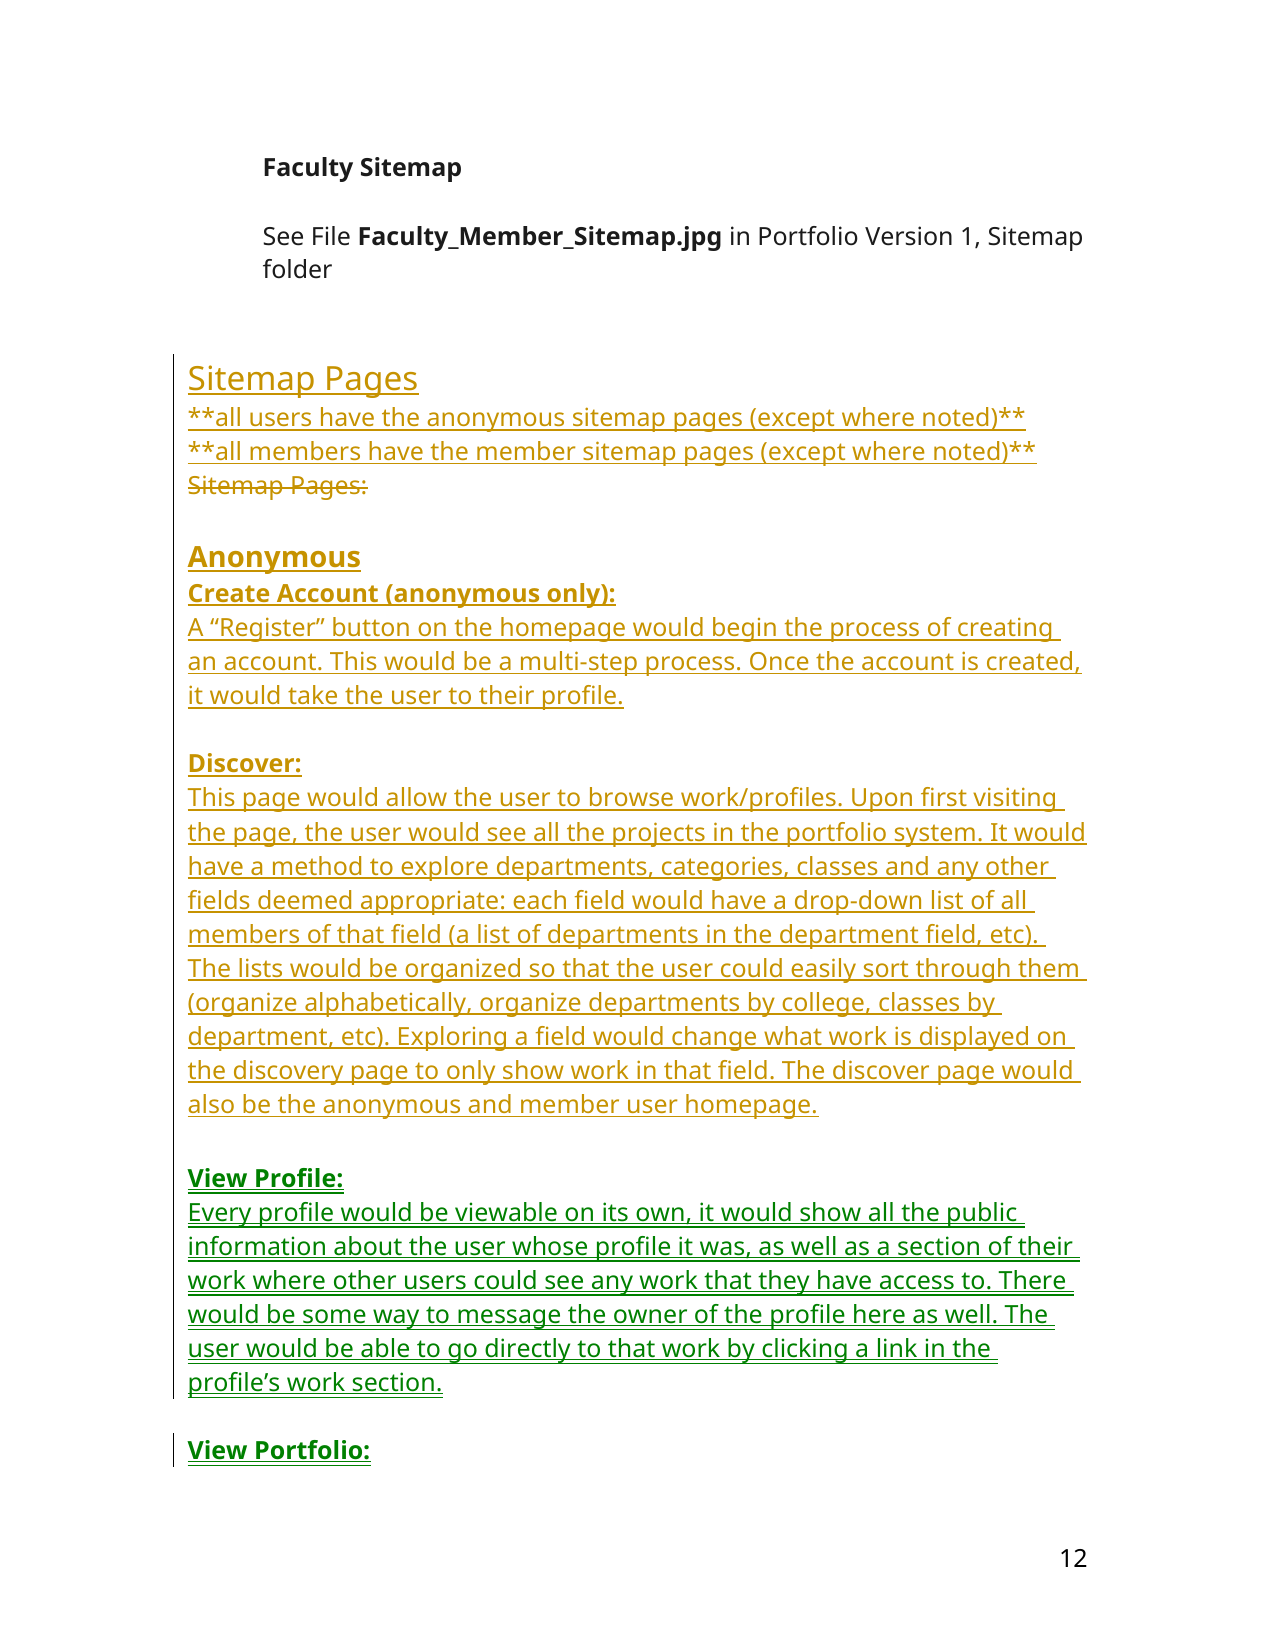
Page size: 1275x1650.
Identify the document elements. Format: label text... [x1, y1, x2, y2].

text See File Faculty_Member_Sitemap.jpg in Portfolio Version 1, Sitemap folder [262, 218, 1087, 286]
text Faculty Sitemap [262, 150, 1087, 184]
